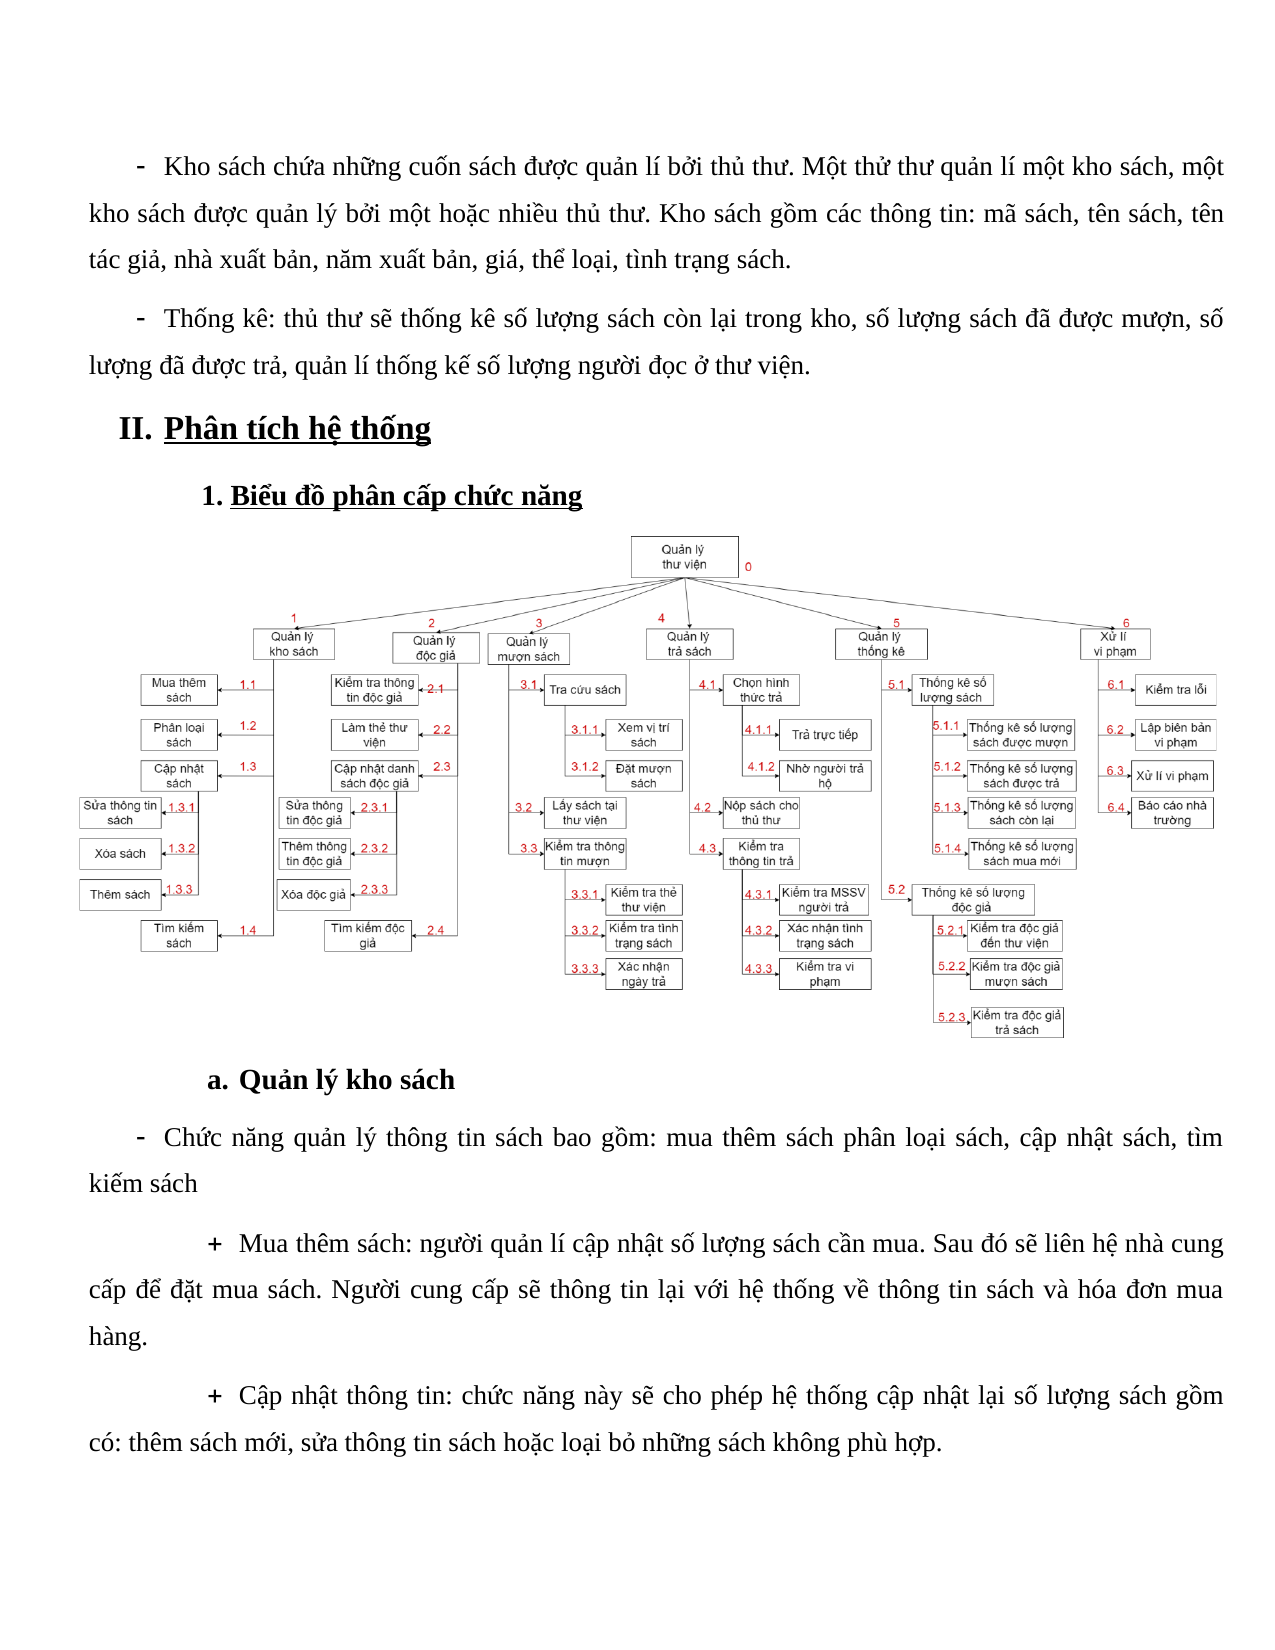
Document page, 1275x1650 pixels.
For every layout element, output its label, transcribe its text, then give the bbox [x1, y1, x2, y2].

list Mua thêm sách: người quản lí cập nhật số lượng sách cần mua. Sau đó sẽ liên hệ nhà cung cấp để đặt mua sách. Người cung cấp sẽ thông tin lại với hệ thống về thông tin sách và hóa đơn mua hàng. [89, 1227, 1226, 1351]
text Kho sách chứa những cuốn sách được quản lí bởi thủ thư. Một thử thư quản lí một kho sách, một kho sách được quản lý bởi một hoặc nhiều thủ thư. Kho sách gồm các thông tin: mã sách, tên sách, tên tác giả, nhà xuất bản, năm xuất bản, giá, thể loại, tình trạng sách. [89, 150, 1226, 274]
subtitle Phân tích hệ thống [89, 408, 1226, 447]
text Chức năng quản lý thông tin sách bao gồm: mua thêm sách phân loại sách, cập nhật sách, tìm kiếm sách [89, 1121, 1226, 1199]
subtitle Biểu đồ phân cấp chức năng [201, 478, 1226, 512]
text Thống kê: thủ thư sẽ thống kê số lượng sách còn lại trong kho, số lượng sách đã được mượn, số lượng đã được trả, quản lí thống kế số lượng người đọc ở thư viện. [89, 303, 1226, 381]
picture [79, 536, 1217, 1038]
list Cập nhật thông tin: chức năng này sẽ cho phép hệ thống cập nhật lại số lượng sách gồm có: thêm sách mới, sửa thông tin sách hoặc loại bỏ những sách không phù hợp. [89, 1379, 1226, 1457]
